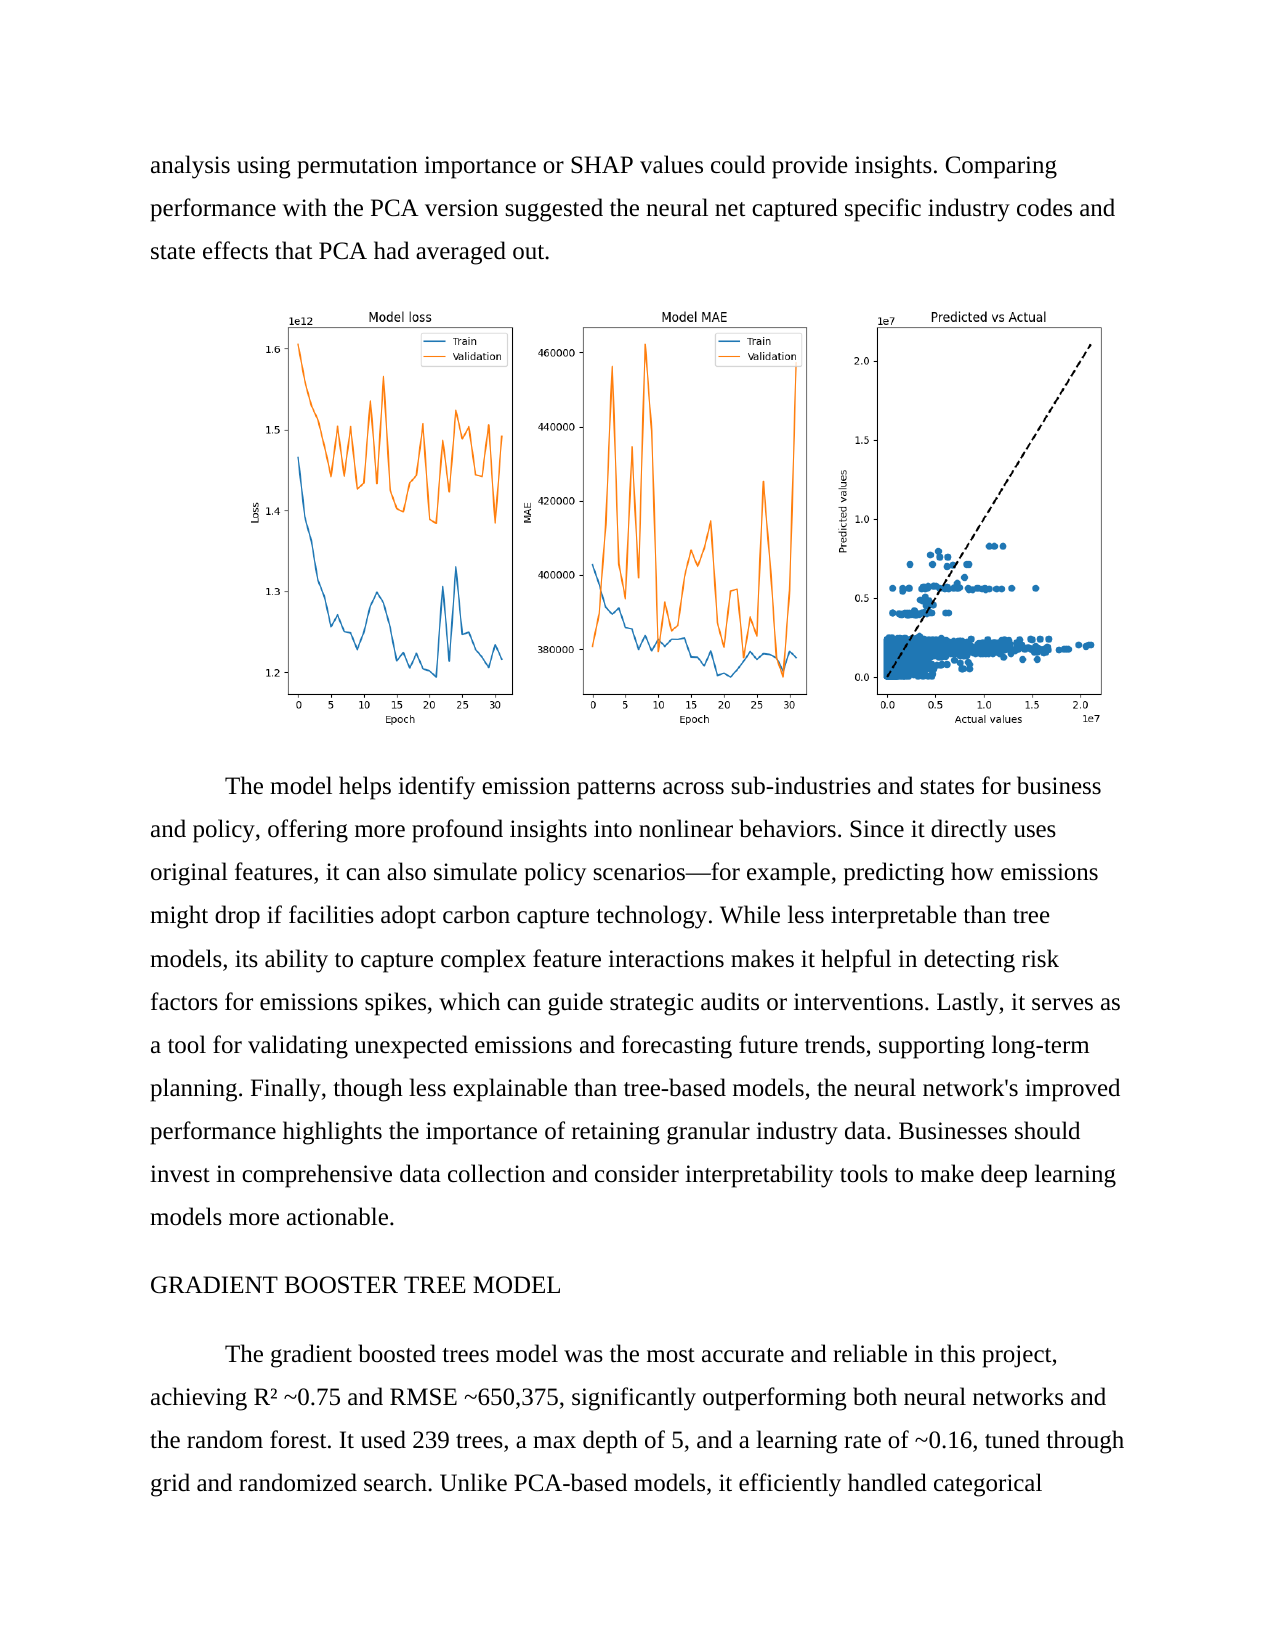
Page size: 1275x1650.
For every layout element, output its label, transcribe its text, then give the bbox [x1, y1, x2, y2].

text The model helps identify emission patterns across sub-industries and states for business and policy, offering more profound insights into nonlinear behaviors. Since it directly uses original features, it can also simulate policy scenarios—for example, predicting how emissions might drop if facilities adopt carbon capture technology. While less interpretable than tree models, its ability to capture complex feature interactions makes it helpful in detecting risk factors for emissions spikes, which can guide strategic audits or interventions. Lastly, it serves as a tool for validating unexpected emissions and forecasting future trends, supporting long-term planning. Finally, though less explainable than tree-based models, the neural network's improved performance highlights the importance of retaining granular industry data. Businesses should invest in comprehensive data collection and consider interpretability tools to make deep learning models more actionable. [150, 771, 1125, 1231]
picture [243, 304, 1107, 732]
text GRADIENT BOOSTER TREE MODEL [150, 1271, 1125, 1299]
